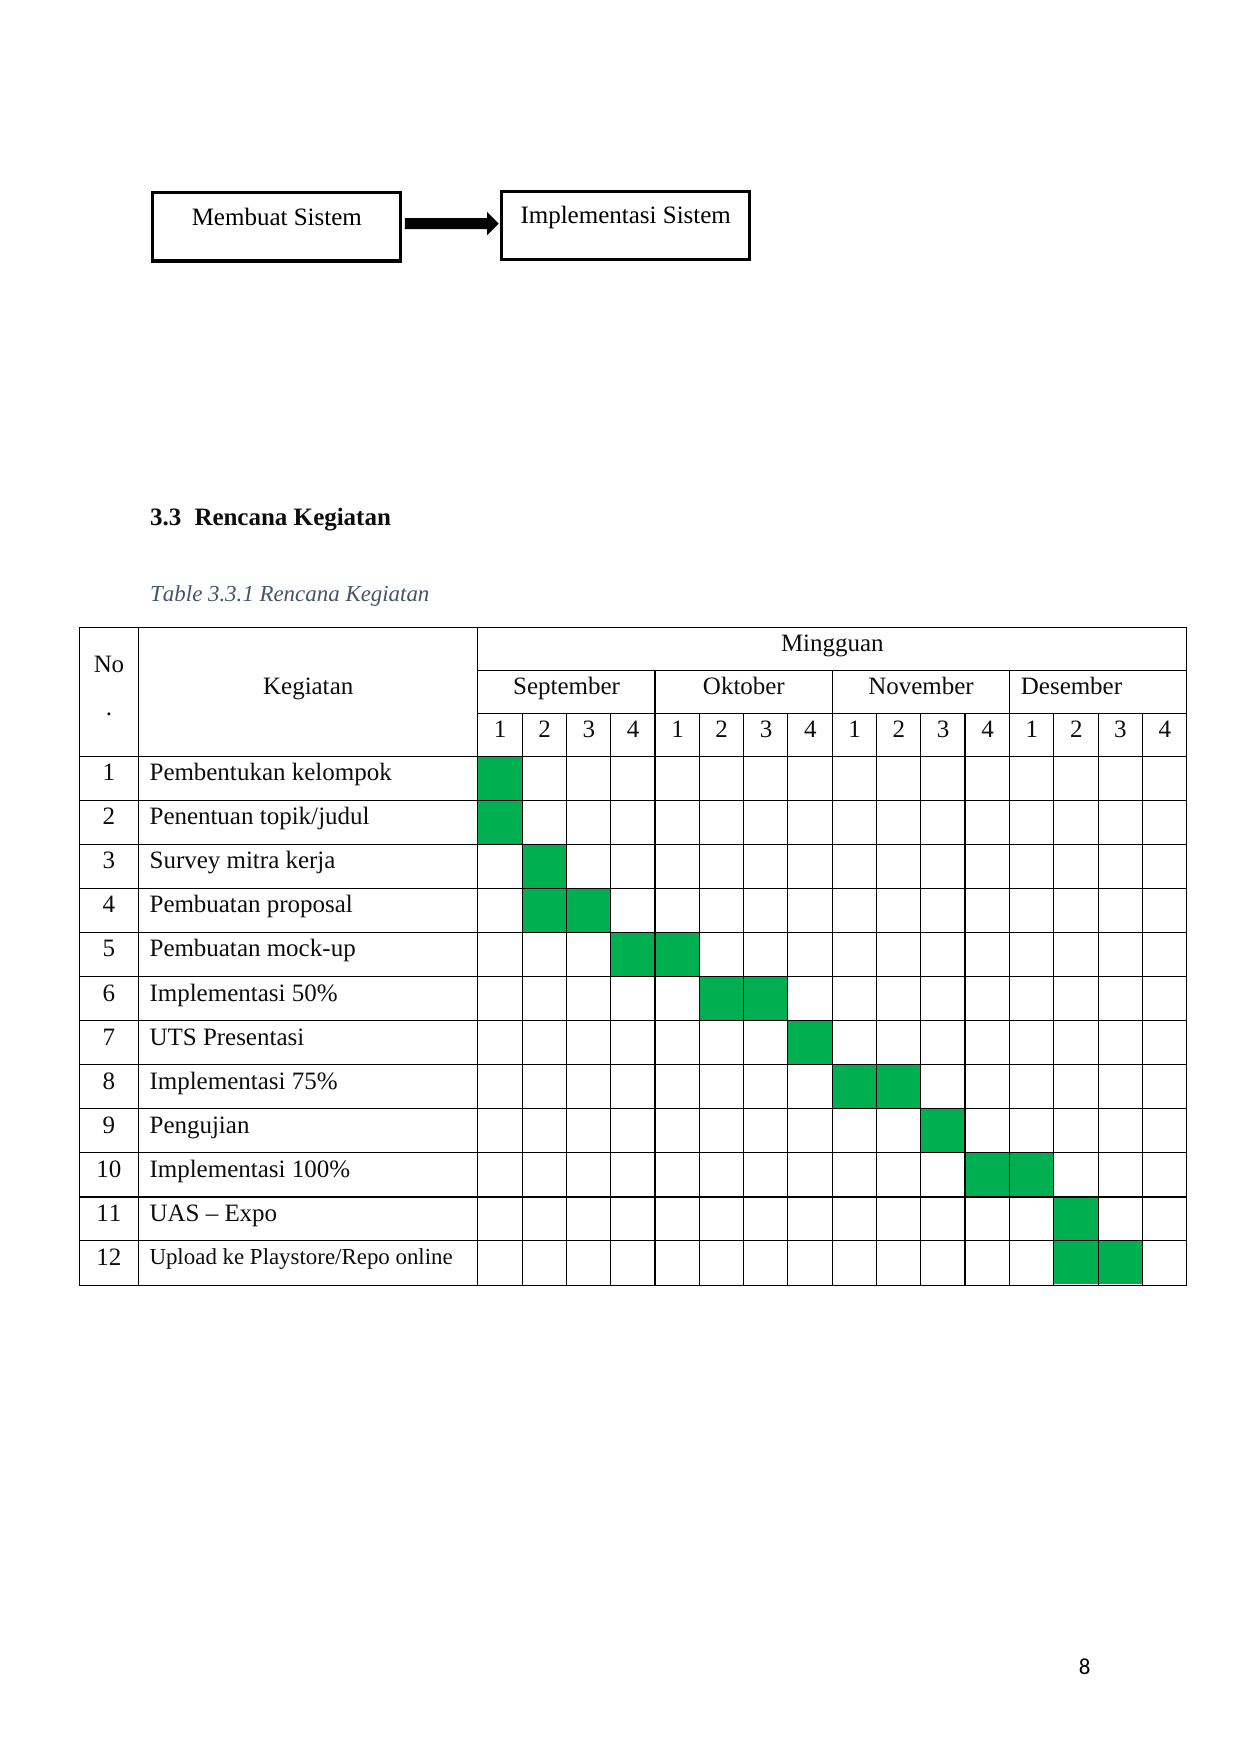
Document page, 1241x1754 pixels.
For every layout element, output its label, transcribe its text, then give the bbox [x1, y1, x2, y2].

table_cell [611, 1153, 654, 1196]
table_cell [744, 1109, 787, 1152]
table_cell 7 [80, 1021, 138, 1064]
table_cell 1 [656, 714, 699, 756]
table_cell [1054, 1241, 1098, 1284]
table_cell 3 [1099, 714, 1142, 756]
table_cell [744, 845, 787, 888]
table_cell [1143, 757, 1186, 800]
table_cell [523, 1021, 566, 1064]
table_cell [523, 845, 566, 888]
table_cell [966, 1241, 1009, 1284]
table_cell [1099, 889, 1142, 932]
table_cell 1 [478, 714, 522, 756]
table_header Mingguan [478, 628, 1186, 670]
table_cell [1099, 757, 1142, 800]
table_cell [1099, 933, 1142, 976]
table_cell [656, 1109, 699, 1152]
table_cell [1010, 801, 1053, 844]
table_cell 4 [966, 714, 1009, 756]
table_cell [1143, 1065, 1186, 1108]
table_cell Oktober [656, 671, 832, 713]
table_cell September [478, 671, 654, 713]
table_cell 2 [700, 714, 743, 756]
table_cell [700, 757, 743, 800]
table_cell [833, 757, 876, 800]
table_cell 4 [611, 714, 654, 756]
table_cell [833, 977, 876, 1020]
table_cell 3 [921, 714, 964, 756]
table_cell [656, 1198, 699, 1240]
table_cell [788, 1109, 832, 1152]
table_cell Survey mitra kerja [139, 845, 477, 888]
table_cell 2 [80, 801, 138, 844]
table_cell [788, 1021, 832, 1064]
table_cell [656, 889, 699, 932]
table_cell 4 [788, 714, 832, 756]
table_cell [788, 933, 832, 976]
table_cell [1054, 977, 1098, 1020]
table_cell Implementasi 50% [139, 977, 477, 1020]
table_cell 11 [80, 1198, 138, 1240]
table_cell [921, 801, 964, 844]
table_cell [656, 1065, 699, 1108]
table_cell [1054, 1065, 1098, 1108]
table_cell [877, 933, 920, 976]
table_cell [921, 889, 964, 932]
table_cell [833, 1241, 876, 1284]
table_cell [567, 1021, 610, 1064]
table_cell [611, 757, 654, 800]
table_cell [567, 845, 610, 888]
table_cell [1099, 1109, 1142, 1152]
table_cell [966, 1065, 1009, 1108]
table_cell [700, 801, 743, 844]
table_cell [611, 1021, 654, 1064]
table_cell [567, 1109, 610, 1152]
table_cell [877, 1021, 920, 1064]
table_cell [656, 1241, 699, 1284]
table_cell [567, 977, 610, 1020]
table_cell [788, 977, 832, 1020]
table_cell [744, 933, 787, 976]
table_cell [744, 1198, 787, 1240]
table_cell [700, 845, 743, 888]
table_cell [567, 1241, 610, 1284]
table_cell [966, 845, 1009, 888]
table_cell [1010, 1109, 1053, 1152]
table_cell [656, 801, 699, 844]
table_cell [523, 933, 566, 976]
table_cell [567, 801, 610, 844]
table_cell 3 [744, 714, 787, 756]
table_cell [1010, 889, 1053, 932]
table_cell [611, 845, 654, 888]
table_cell [1054, 1021, 1098, 1064]
table_cell [611, 1241, 654, 1284]
table_cell [611, 1109, 654, 1152]
table_cell [877, 757, 920, 800]
table_cell [921, 1065, 964, 1108]
table_cell Pembuatan proposal [139, 889, 477, 932]
table_cell [478, 801, 522, 844]
table_cell [744, 977, 787, 1020]
table_cell [1010, 757, 1053, 800]
table_cell [833, 933, 876, 976]
table_cell [700, 1021, 743, 1064]
table_cell [1010, 1241, 1053, 1284]
table_cell Penentuan topik/judul [139, 801, 477, 844]
table_cell [1143, 845, 1186, 888]
table_cell [788, 889, 832, 932]
table_cell [921, 757, 964, 800]
table_cell [1010, 845, 1053, 888]
table_cell 9 [80, 1109, 138, 1152]
table_cell [478, 1065, 522, 1108]
table_cell [788, 1065, 832, 1108]
table_cell [744, 889, 787, 932]
table_cell [833, 1109, 876, 1152]
table_cell 5 [80, 933, 138, 976]
table_cell [788, 1198, 832, 1240]
table_cell [1054, 933, 1098, 976]
table_cell [877, 845, 920, 888]
table_cell Implementasi 100% [139, 1153, 477, 1196]
table_cell [788, 845, 832, 888]
table_cell [1143, 1198, 1186, 1240]
table_cell [1054, 1198, 1098, 1240]
table_cell [1143, 977, 1186, 1020]
table_cell [1054, 845, 1098, 888]
table_cell [478, 1153, 522, 1196]
table_cell [478, 1241, 522, 1284]
table_cell [1054, 1153, 1098, 1196]
table_cell [877, 1153, 920, 1196]
table_cell [921, 1021, 964, 1064]
table_cell [1099, 801, 1142, 844]
table_cell [1143, 1109, 1186, 1152]
table_cell 4 [80, 889, 138, 932]
table_cell Pengujian [139, 1109, 477, 1152]
table_cell [1143, 1241, 1186, 1284]
table_cell [877, 977, 920, 1020]
table_cell 12 [80, 1241, 138, 1284]
table_cell 1 [80, 757, 138, 800]
table_cell [1143, 1153, 1186, 1196]
table_cell Pembentukan kelompok [139, 757, 477, 800]
table_cell [567, 1153, 610, 1196]
table_cell 1 [833, 714, 876, 756]
table_cell [1143, 933, 1186, 976]
table_cell [700, 889, 743, 932]
table_cell [700, 933, 743, 976]
table_cell [1143, 801, 1186, 844]
table_cell [611, 1065, 654, 1108]
table_cell [833, 1153, 876, 1196]
table_cell [700, 1198, 743, 1240]
table_cell 8 [80, 1065, 138, 1108]
table_cell [1099, 1241, 1142, 1284]
table_cell [966, 933, 1009, 976]
table_cell [1143, 889, 1186, 932]
table_cell [921, 1241, 964, 1284]
table_cell [966, 1198, 1009, 1240]
table_cell [877, 1065, 920, 1108]
table_cell [833, 845, 876, 888]
table_cell [744, 801, 787, 844]
table_cell [523, 1109, 566, 1152]
table_cell [1099, 1065, 1142, 1108]
table_cell [966, 757, 1009, 800]
table_cell [523, 757, 566, 800]
table_header No. [80, 628, 138, 756]
table_cell UTS Presentasi [139, 1021, 477, 1064]
table_cell [523, 1198, 566, 1240]
table_cell [656, 1153, 699, 1196]
table_cell [966, 889, 1009, 932]
table_cell [656, 977, 699, 1020]
table_cell 10 [80, 1153, 138, 1196]
table_cell [744, 1021, 787, 1064]
table_cell [1010, 1198, 1053, 1240]
table_cell Upload ke Playstore/Repo online [139, 1241, 477, 1284]
table_cell [567, 933, 610, 976]
table_cell [567, 757, 610, 800]
table_cell [611, 933, 654, 976]
table_cell [833, 1021, 876, 1064]
table_cell [921, 1109, 964, 1152]
table_cell [700, 977, 743, 1020]
table_cell [788, 801, 832, 844]
table_cell [1099, 845, 1142, 888]
table_cell [611, 977, 654, 1020]
table_cell [921, 1198, 964, 1240]
subtitle Rencana Kegiatan [150, 502, 1090, 531]
table_cell [478, 977, 522, 1020]
table_cell November [833, 671, 1009, 713]
table_cell 6 [80, 977, 138, 1020]
table_cell [656, 757, 699, 800]
table_cell [744, 1065, 787, 1108]
table_cell [478, 1109, 522, 1152]
table_cell [877, 1109, 920, 1152]
table_cell [833, 801, 876, 844]
table_cell [1099, 1153, 1142, 1196]
table_cell [744, 757, 787, 800]
table_cell [523, 801, 566, 844]
table_cell [877, 889, 920, 932]
table_cell Desember [1010, 671, 1186, 713]
table_cell [611, 801, 654, 844]
table_cell [478, 1021, 522, 1064]
table_cell [1054, 757, 1098, 800]
table_cell [966, 1021, 1009, 1064]
table_cell [478, 845, 522, 888]
table_cell [523, 1065, 566, 1108]
table_cell [1143, 1021, 1186, 1064]
table_cell [1010, 1065, 1053, 1108]
table_cell UAS – Expo [139, 1198, 477, 1240]
table_cell [921, 1153, 964, 1196]
table_cell [567, 1198, 610, 1240]
table_cell 4 [1143, 714, 1186, 756]
table_cell [478, 1198, 522, 1240]
table_cell [833, 1198, 876, 1240]
table_cell [567, 1065, 610, 1108]
table_cell 2 [1054, 714, 1098, 756]
table_cell [656, 1021, 699, 1064]
table_cell [833, 889, 876, 932]
table_cell [966, 1153, 1009, 1196]
table_cell [1054, 801, 1098, 844]
table_cell [700, 1065, 743, 1108]
table_cell 2 [523, 714, 566, 756]
table_cell [966, 801, 1009, 844]
table_cell Pembuatan mock-up [139, 933, 477, 976]
table_cell [1054, 889, 1098, 932]
table_cell [877, 1198, 920, 1240]
table_cell [921, 977, 964, 1020]
table_cell [478, 889, 522, 932]
table_cell [921, 845, 964, 888]
table_cell [1099, 1021, 1142, 1064]
table_cell [788, 1241, 832, 1284]
table_cell [700, 1109, 743, 1152]
table_cell [523, 977, 566, 1020]
table_cell [611, 889, 654, 932]
table_cell [966, 1109, 1009, 1152]
text Table 3.3.1 Rencana Kegiatan [150, 580, 1090, 606]
table_cell [833, 1065, 876, 1108]
table_cell [788, 757, 832, 800]
table_cell [523, 889, 566, 932]
table_cell [1010, 933, 1053, 976]
table_cell [523, 1241, 566, 1284]
table_cell [877, 1241, 920, 1284]
table_cell [1010, 1153, 1053, 1196]
table_cell [1099, 977, 1142, 1020]
table_cell [744, 1153, 787, 1196]
table_cell [921, 933, 964, 976]
table_cell [788, 1153, 832, 1196]
table_cell [478, 757, 522, 800]
table_cell [656, 933, 699, 976]
table_cell [1099, 1198, 1142, 1240]
table_cell [656, 845, 699, 888]
table_cell [1010, 977, 1053, 1020]
table_cell [700, 1241, 743, 1284]
table_header Kegiatan [139, 628, 477, 756]
table_cell [877, 801, 920, 844]
table_cell [700, 1153, 743, 1196]
table_cell [966, 977, 1009, 1020]
table_cell [567, 889, 610, 932]
table_cell [523, 1153, 566, 1196]
table_cell Implementasi 75% [139, 1065, 477, 1108]
table_cell 1 [1010, 714, 1053, 756]
table_cell [1010, 1021, 1053, 1064]
table_cell [611, 1198, 654, 1240]
table_cell 3 [567, 714, 610, 756]
table_cell [744, 1241, 787, 1284]
table_cell [478, 933, 522, 976]
table_cell 3 [80, 845, 138, 888]
table_cell 2 [877, 714, 920, 756]
table_cell [1054, 1109, 1098, 1152]
